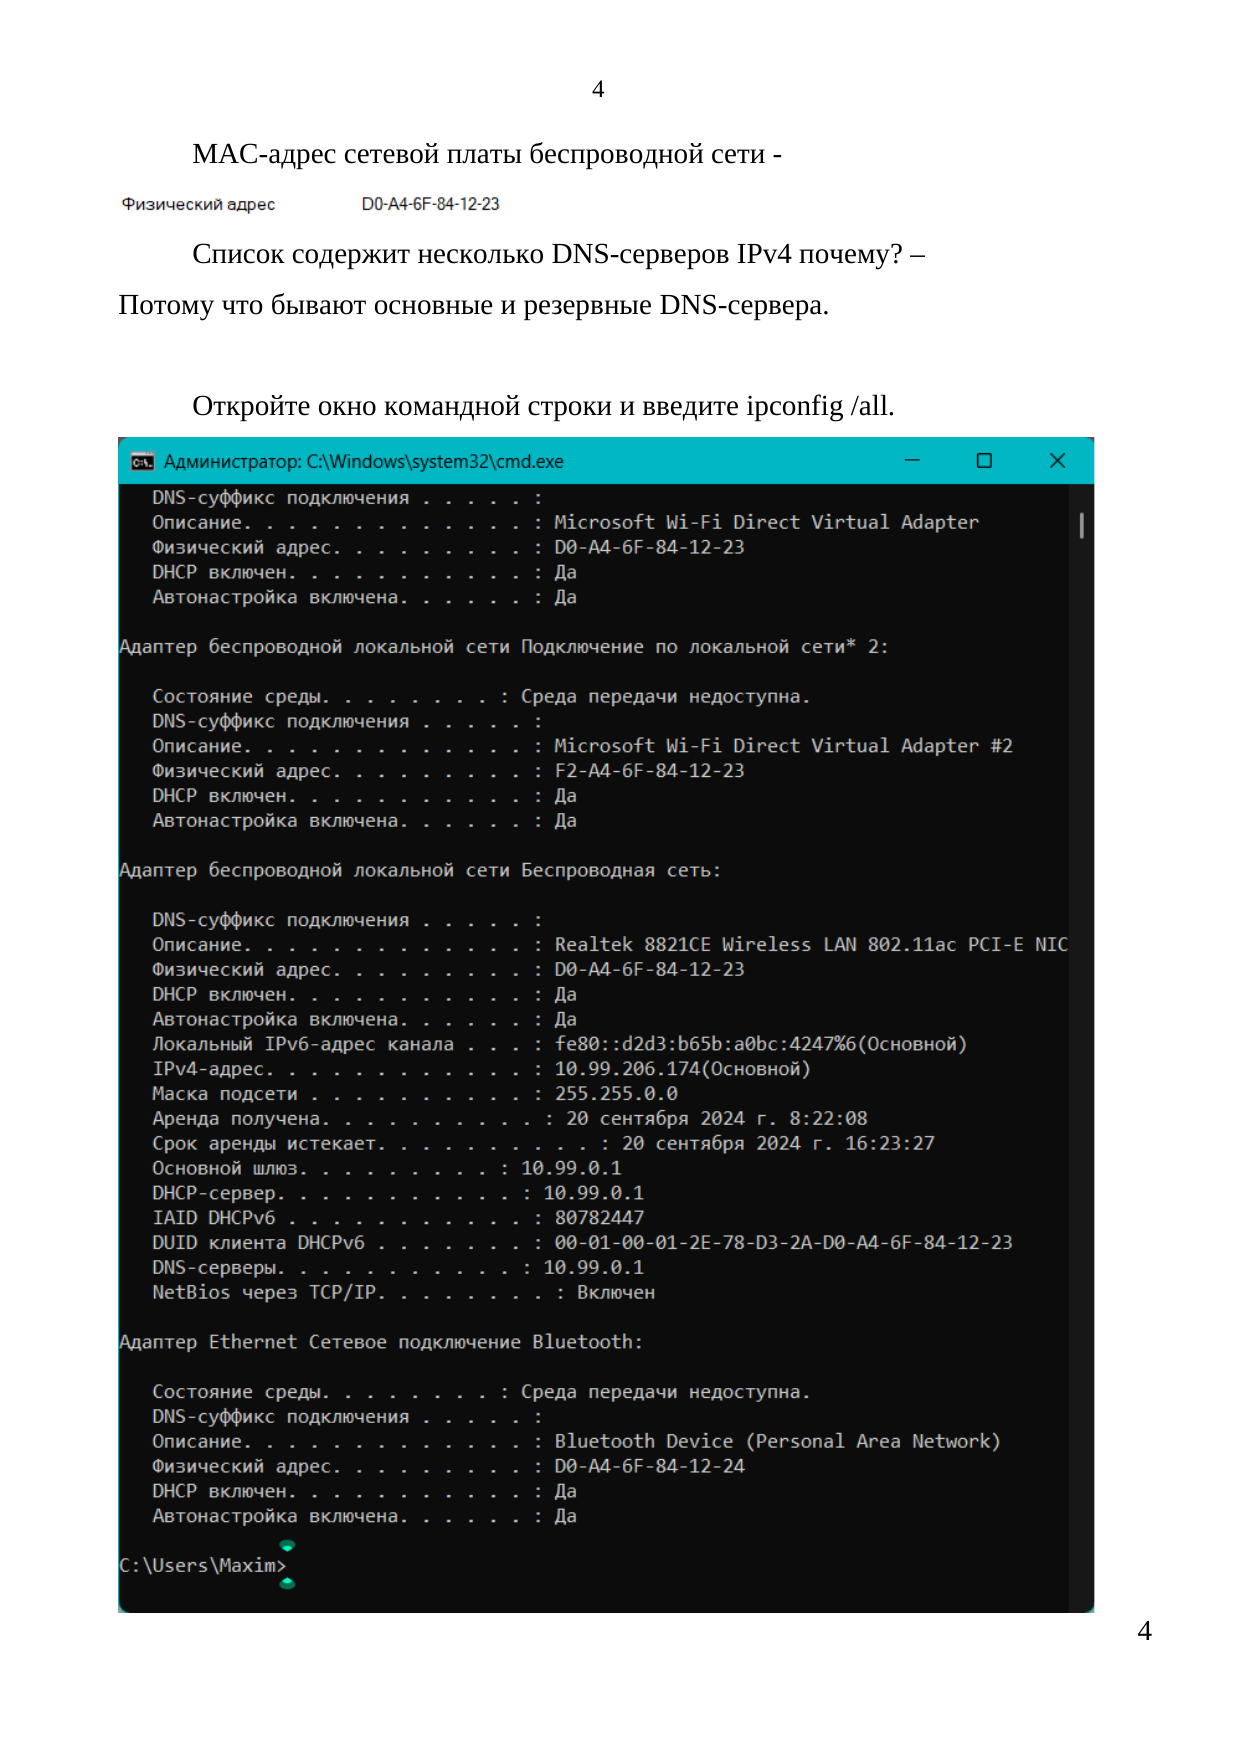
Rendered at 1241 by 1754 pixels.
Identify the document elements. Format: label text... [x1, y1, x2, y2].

picture [118, 437, 1095, 1613]
text Откройте окно командной строки и введите ipconfig /all. [118, 388, 1152, 421]
text MAC-адрес сетевой платы беспроводной сети - [118, 136, 1152, 220]
picture [118, 186, 507, 219]
text Список содержит несколько DNS-серверов IPv4 почему? – [118, 237, 1152, 270]
text Потому что бывают основные и резервные DNS-сервера. [118, 287, 1152, 321]
